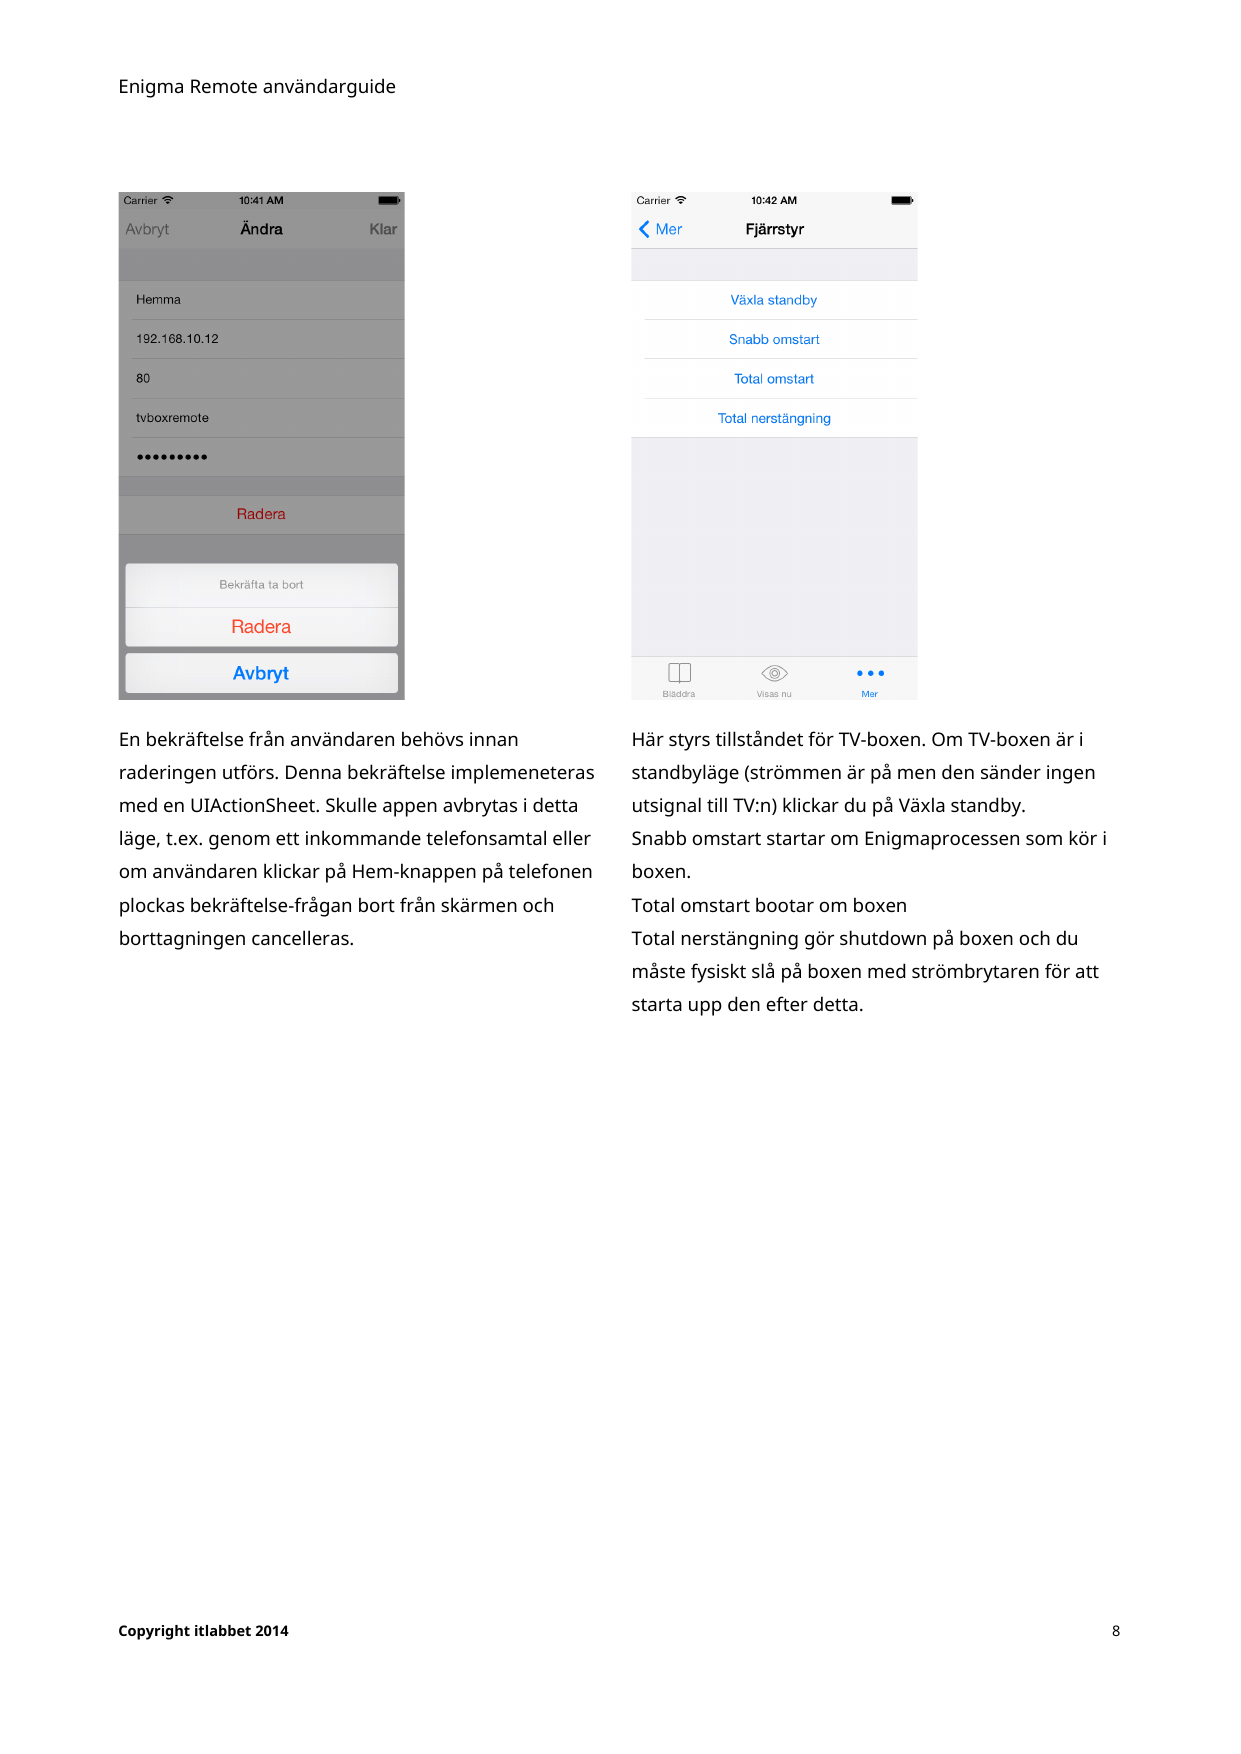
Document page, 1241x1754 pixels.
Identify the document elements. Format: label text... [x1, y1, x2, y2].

table_cell Här styrs tillståndet för TV-boxen. Om TV-boxen är i standbyläge (strömmen är på men den sänder ingen utsignal till TV:n) klickar du på Växla standby. Snabb omstart startar om Enigmaprocessen som kör i boxen. Total omstart bootar om boxen Total nerstängning gör shutdown på boxen och du måste fysiskt slå på boxen med strömbrytaren för att starta upp den efter detta. [620, 192, 1133, 1042]
picture [118, 192, 405, 700]
picture [631, 192, 918, 700]
table_cell En bekräftelse från användaren behövs innan raderingen utförs. Denna bekräftelse implemeneteras med en UIActionSheet. Skulle appen avbrytas i detta läge, t.ex. genom ett inkommande telefonsamtal eller om användaren klickar på Hem-knappen på telefonen plockas bekräftelse-frågan bort från skärmen och borttagningen cancelleras. [107, 192, 620, 1042]
